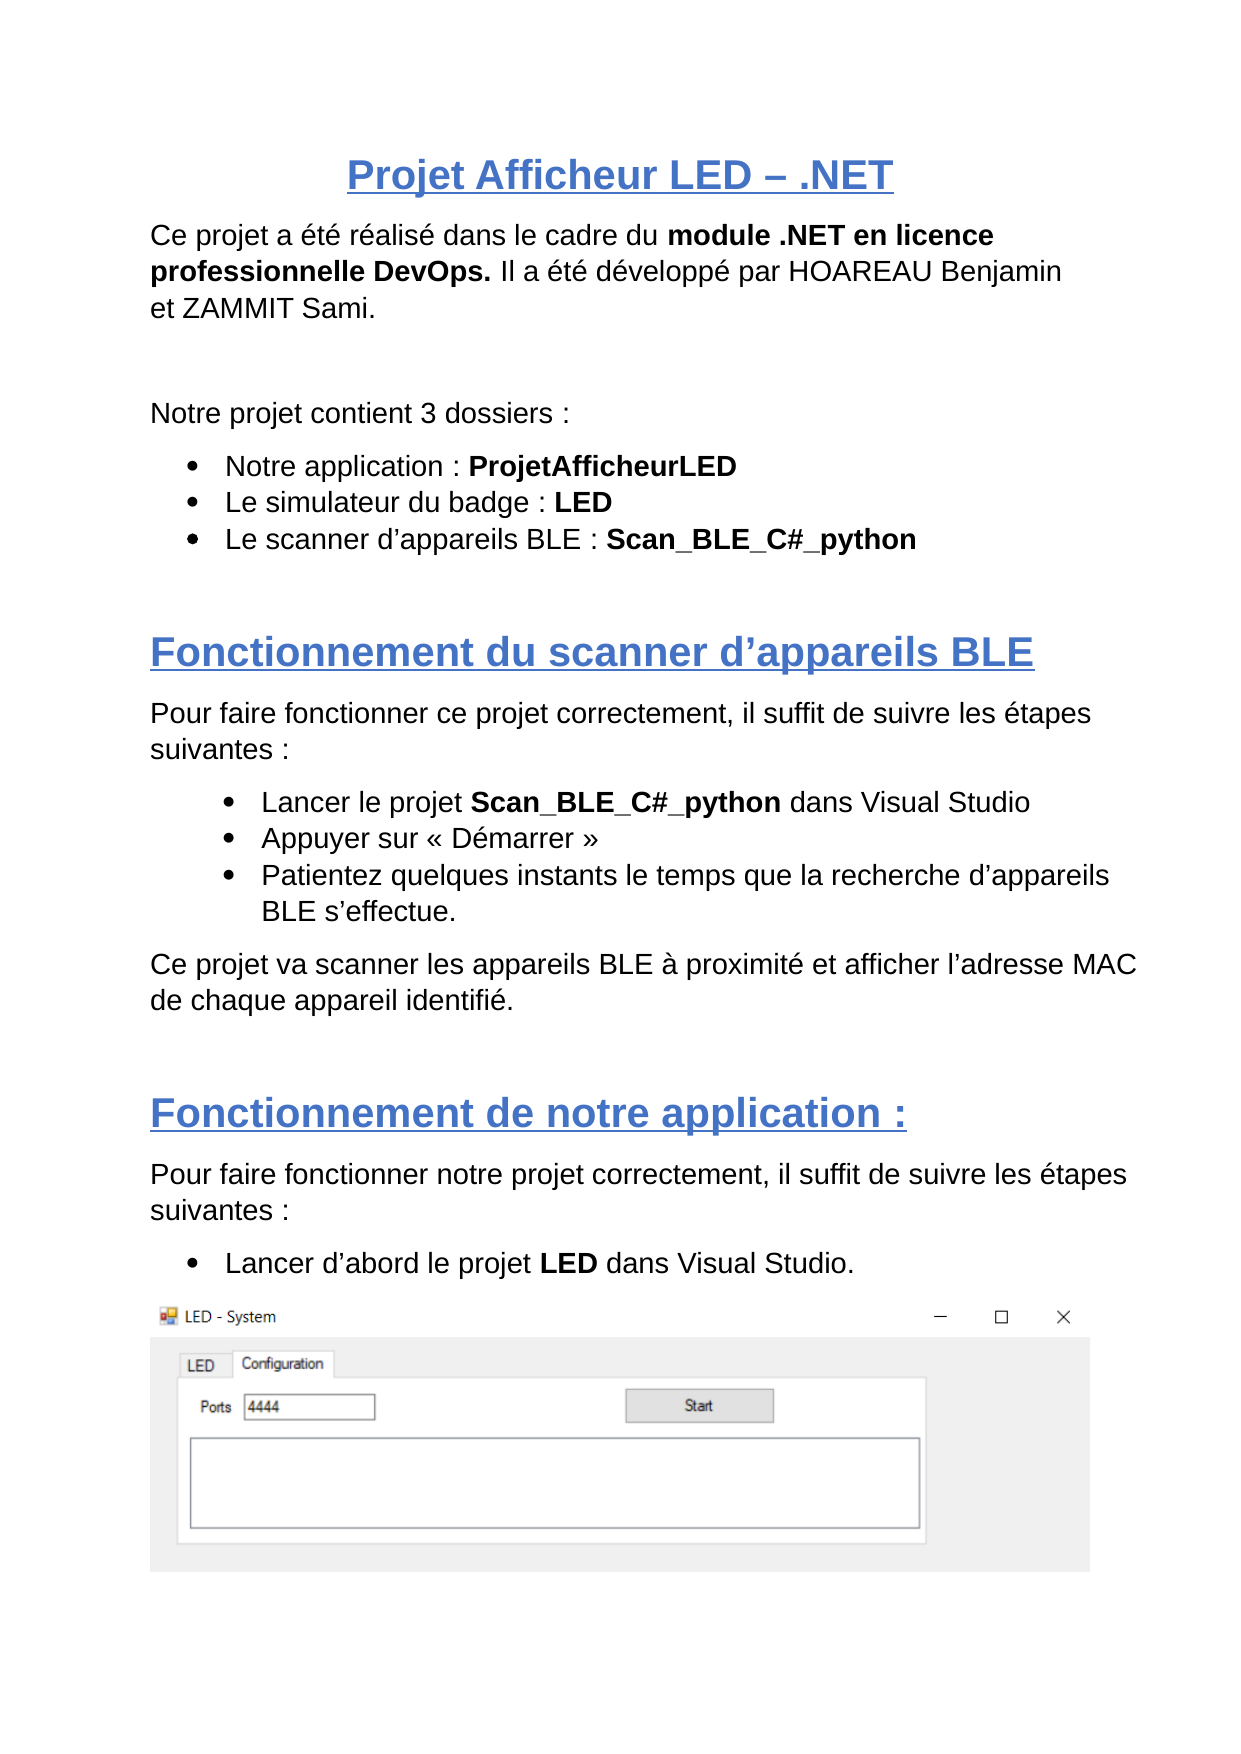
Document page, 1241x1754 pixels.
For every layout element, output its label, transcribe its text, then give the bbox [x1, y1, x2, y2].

picture [150, 1298, 1091, 1572]
list Lancer d’abord le projet LED dans Visual Studio. [187, 1246, 1139, 1279]
list Appuyer sur « Démarrer » [224, 821, 1139, 855]
list Le scanner d’appareils BLE : Scan_BLE_C#_python [187, 522, 1090, 556]
list Notre application : ProjetAfficheurLED [187, 449, 1090, 483]
text Fonctionnement de notre application : [150, 1088, 1139, 1136]
text Ce projet va scanner les appareils BLE à proximité et afficher l’adresse MAC de chaque appareil identifié. [150, 947, 1139, 1016]
text Pour faire fonctionner ce projet correctement, il suffit de suivre les étapes suivantes : [150, 696, 1139, 766]
text Fonctionnement du scanner d’appareils BLE [150, 628, 1139, 676]
text Ce projet a été réalisé dans le cadre du module .NET en licence professionnelle DevOps. Il a été développé par HOAREAU Benjamin et ZAMMIT Sami. [150, 218, 1090, 324]
list Patientez quelques instants le temps que la recherche d’appareils BLE s’effectue. [224, 858, 1139, 927]
text Projet Afficheur LED – .NET [150, 150, 1090, 198]
list Lancer le projet Scan_BLE_C#_python dans Visual Studio [224, 785, 1139, 819]
text Pour faire fonctionner notre projet correctement, il suffit de suivre les étapes suivantes : [150, 1157, 1139, 1227]
list Le simulateur du badge : LED [187, 485, 1090, 519]
text Notre projet contient 3 dossiers : [150, 396, 1090, 430]
